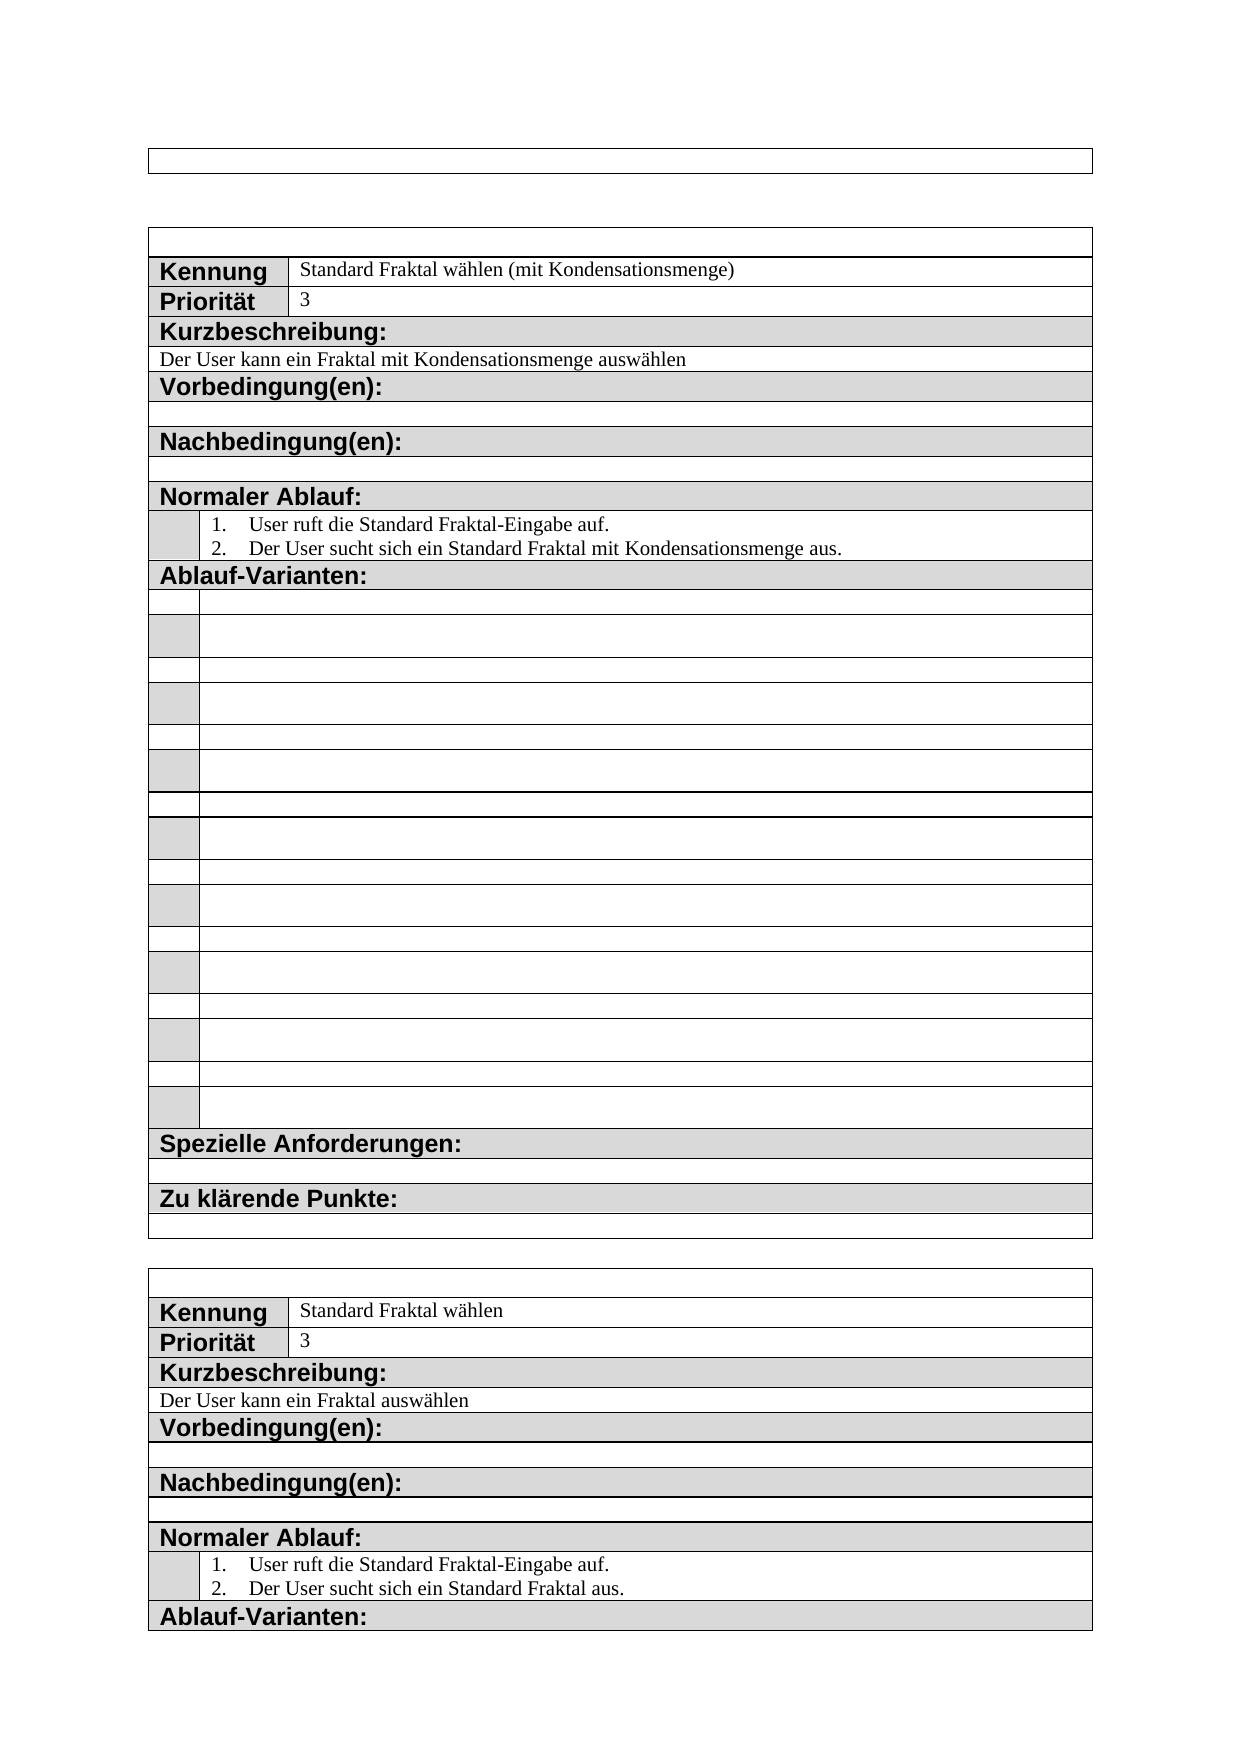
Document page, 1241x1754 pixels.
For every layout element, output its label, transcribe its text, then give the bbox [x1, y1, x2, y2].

table_cell [200, 885, 1092, 926]
table_cell [149, 590, 199, 614]
table_cell Der User kann ein Fraktal auswählen [149, 1388, 1092, 1412]
table_cell [149, 927, 199, 951]
table_cell [200, 793, 1092, 816]
table_cell [149, 511, 199, 559]
table_cell [200, 818, 1092, 859]
table_cell [200, 1062, 1092, 1086]
table_cell [149, 1498, 1092, 1521]
table_cell [200, 860, 1092, 884]
table_cell Der User kann ein Fraktal mit Kondensationsmenge auswählen [149, 347, 1092, 371]
table_cell [200, 615, 1092, 657]
table_cell Standard Fraktal wählen (mit Kondensationsmenge) [289, 258, 1092, 286]
table_cell [149, 725, 199, 749]
table_header [149, 1269, 1092, 1297]
table_cell [200, 590, 1092, 614]
table_cell [149, 885, 199, 926]
table_cell [200, 725, 1092, 749]
table_cell Normaler Ablauf: [149, 482, 1092, 510]
table_cell Zu klärende Punkte: [149, 1184, 1092, 1212]
table_cell [200, 952, 1092, 993]
table_cell [149, 1019, 199, 1061]
table_cell [149, 457, 1092, 481]
table_cell Kurzbeschreibung: [149, 317, 1092, 346]
table_cell [149, 683, 199, 724]
table_cell Normaler Ablauf: [149, 1523, 1092, 1551]
table_cell [200, 1019, 1092, 1061]
table_cell Priorität [149, 287, 288, 316]
table_cell [200, 683, 1092, 724]
table_header [149, 228, 1092, 256]
table_cell 3 [289, 1328, 1092, 1357]
table_cell [149, 149, 1092, 173]
table_cell Spezielle Anforderungen: [149, 1129, 1092, 1158]
table_cell Kurzbeschreibung: [149, 1358, 1092, 1387]
table_cell [149, 1214, 1092, 1238]
table_cell User ruft die Standard Fraktal-Eingabe auf. Der User sucht sich ein Standard Fraktal mit Kondensationsmenge aus. [200, 511, 1092, 559]
table_cell Nachbedingung(en): [149, 1468, 1092, 1496]
table_cell User ruft die Standard Fraktal-Eingabe auf. Der User sucht sich ein Standard Fraktal aus. [200, 1552, 1092, 1600]
table_cell [149, 793, 199, 816]
table_cell [200, 927, 1092, 951]
table_cell Vorbedingung(en): [149, 372, 1092, 401]
table_cell Vorbedingung(en): [149, 1413, 1092, 1441]
table_cell [149, 952, 199, 993]
table_cell [149, 994, 199, 1018]
table_cell [149, 860, 199, 884]
table_cell [149, 658, 199, 682]
table_cell Standard Fraktal wählen [289, 1298, 1092, 1327]
table_cell [149, 1552, 199, 1600]
table_cell [200, 750, 1092, 791]
table_cell Kennung [149, 258, 288, 286]
table_cell [200, 658, 1092, 682]
table_cell Ablauf-Varianten: [149, 1601, 1092, 1630]
table_cell Nachbedingung(en): [149, 427, 1092, 456]
table_cell 3 [289, 287, 1092, 316]
table_cell [149, 750, 199, 791]
table_cell [200, 994, 1092, 1018]
table_cell Priorität [149, 1328, 288, 1357]
table_cell Kennung [149, 1298, 288, 1327]
table_cell [149, 818, 199, 859]
table_cell [149, 615, 199, 657]
table_cell [149, 1087, 199, 1128]
table_cell [149, 402, 1092, 426]
table_cell [149, 1062, 199, 1086]
table_cell [149, 1443, 1092, 1467]
table_cell [200, 1087, 1092, 1128]
table_cell [149, 1159, 1092, 1183]
table_cell Ablauf-Varianten: [149, 561, 1092, 589]
